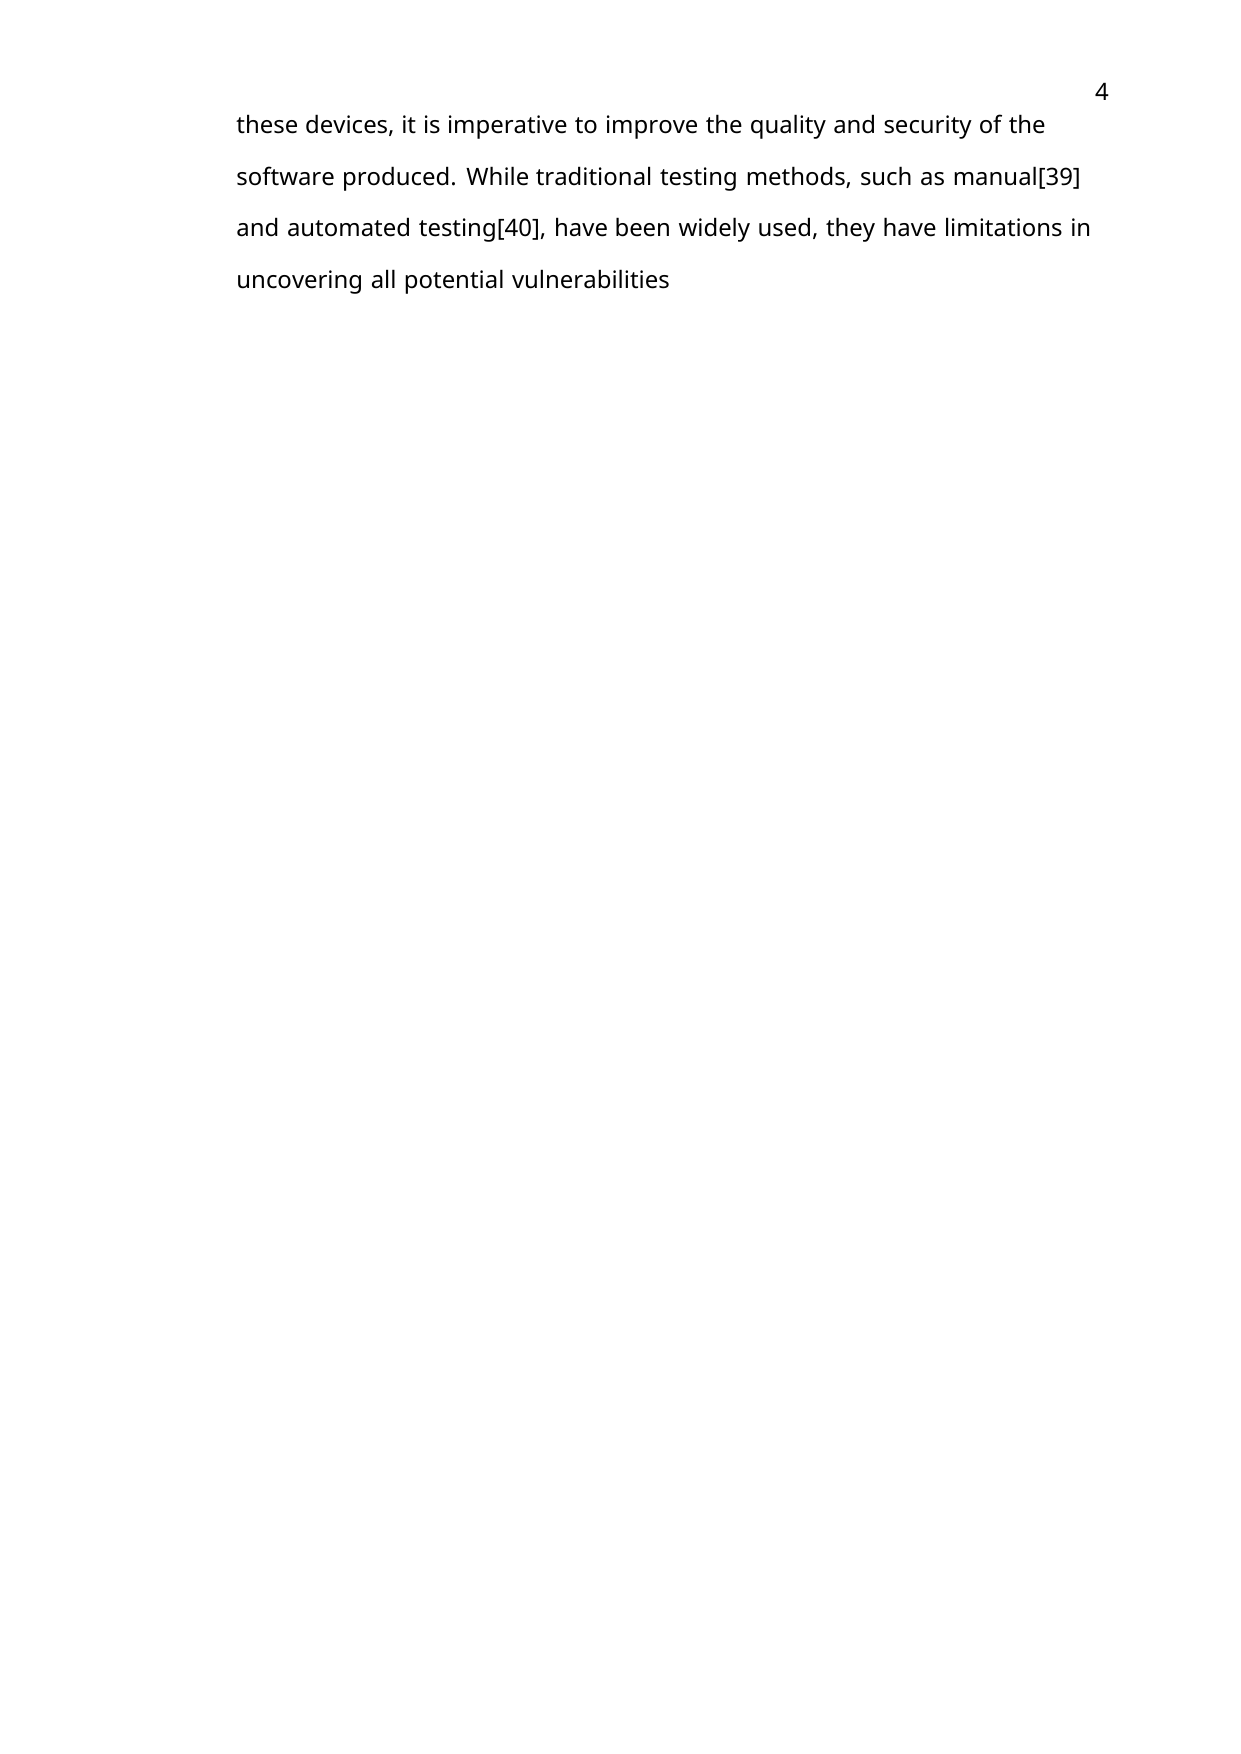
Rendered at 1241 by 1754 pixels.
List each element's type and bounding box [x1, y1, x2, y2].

text [236, 108, 1115, 295]
